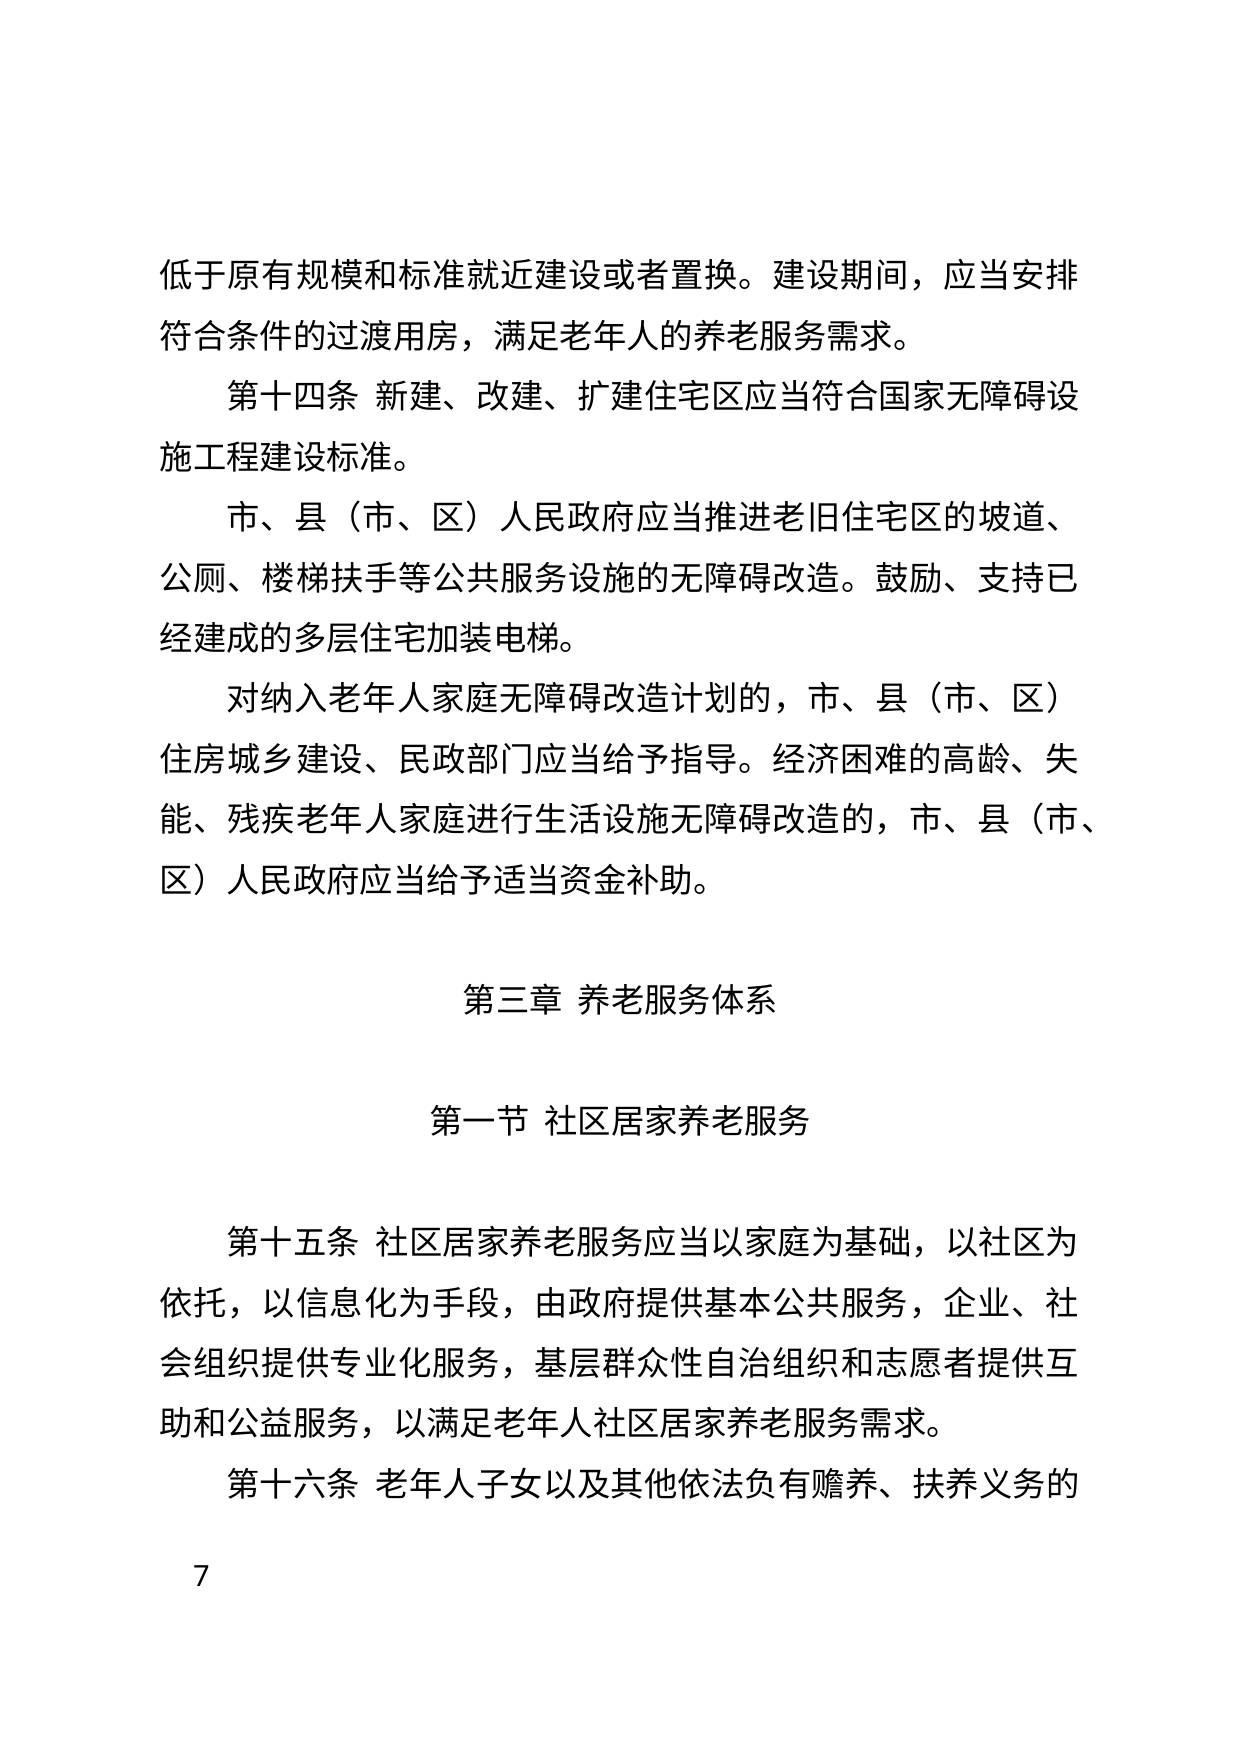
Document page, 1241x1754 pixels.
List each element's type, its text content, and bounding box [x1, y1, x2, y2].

text 市、县（市、区）人民政府应当推进老旧住宅区的坡道、公厕、楼梯扶手等公共服务设施的无障碍改造。鼓励、支持已经建成的多层住宅加装电梯。 [159, 481, 1081, 662]
text 第一节 社区居家养老服务 [159, 1085, 1081, 1146]
text 第十四条 新建、改建、扩建住宅区应当符合国家无障碍设施工程建设标准。 [159, 360, 1081, 481]
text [159, 1448, 1081, 1508]
text 第三章 养老服务体系 [159, 964, 1081, 1025]
text 对纳入老年人家庭无障碍改造计划的，市、县（市、区）住房城乡建设、民政部门应当给予指导。经济困难的高龄、失能、残疾老年人家庭进行生活设施无障碍改造的，市、县（市、区）人民政府应当给予适当资金补助。 [159, 662, 1081, 904]
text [159, 239, 1081, 360]
text 第十五条 社区居家养老服务应当以家庭为基础，以社区为依托，以信息化为手段，由政府提供基本公共服务，企业、社会组织提供专业化服务，基层群众性自治组织和志愿者提供互助和公益服务，以满足老年人社区居家养老服务需求。 [159, 1206, 1081, 1448]
